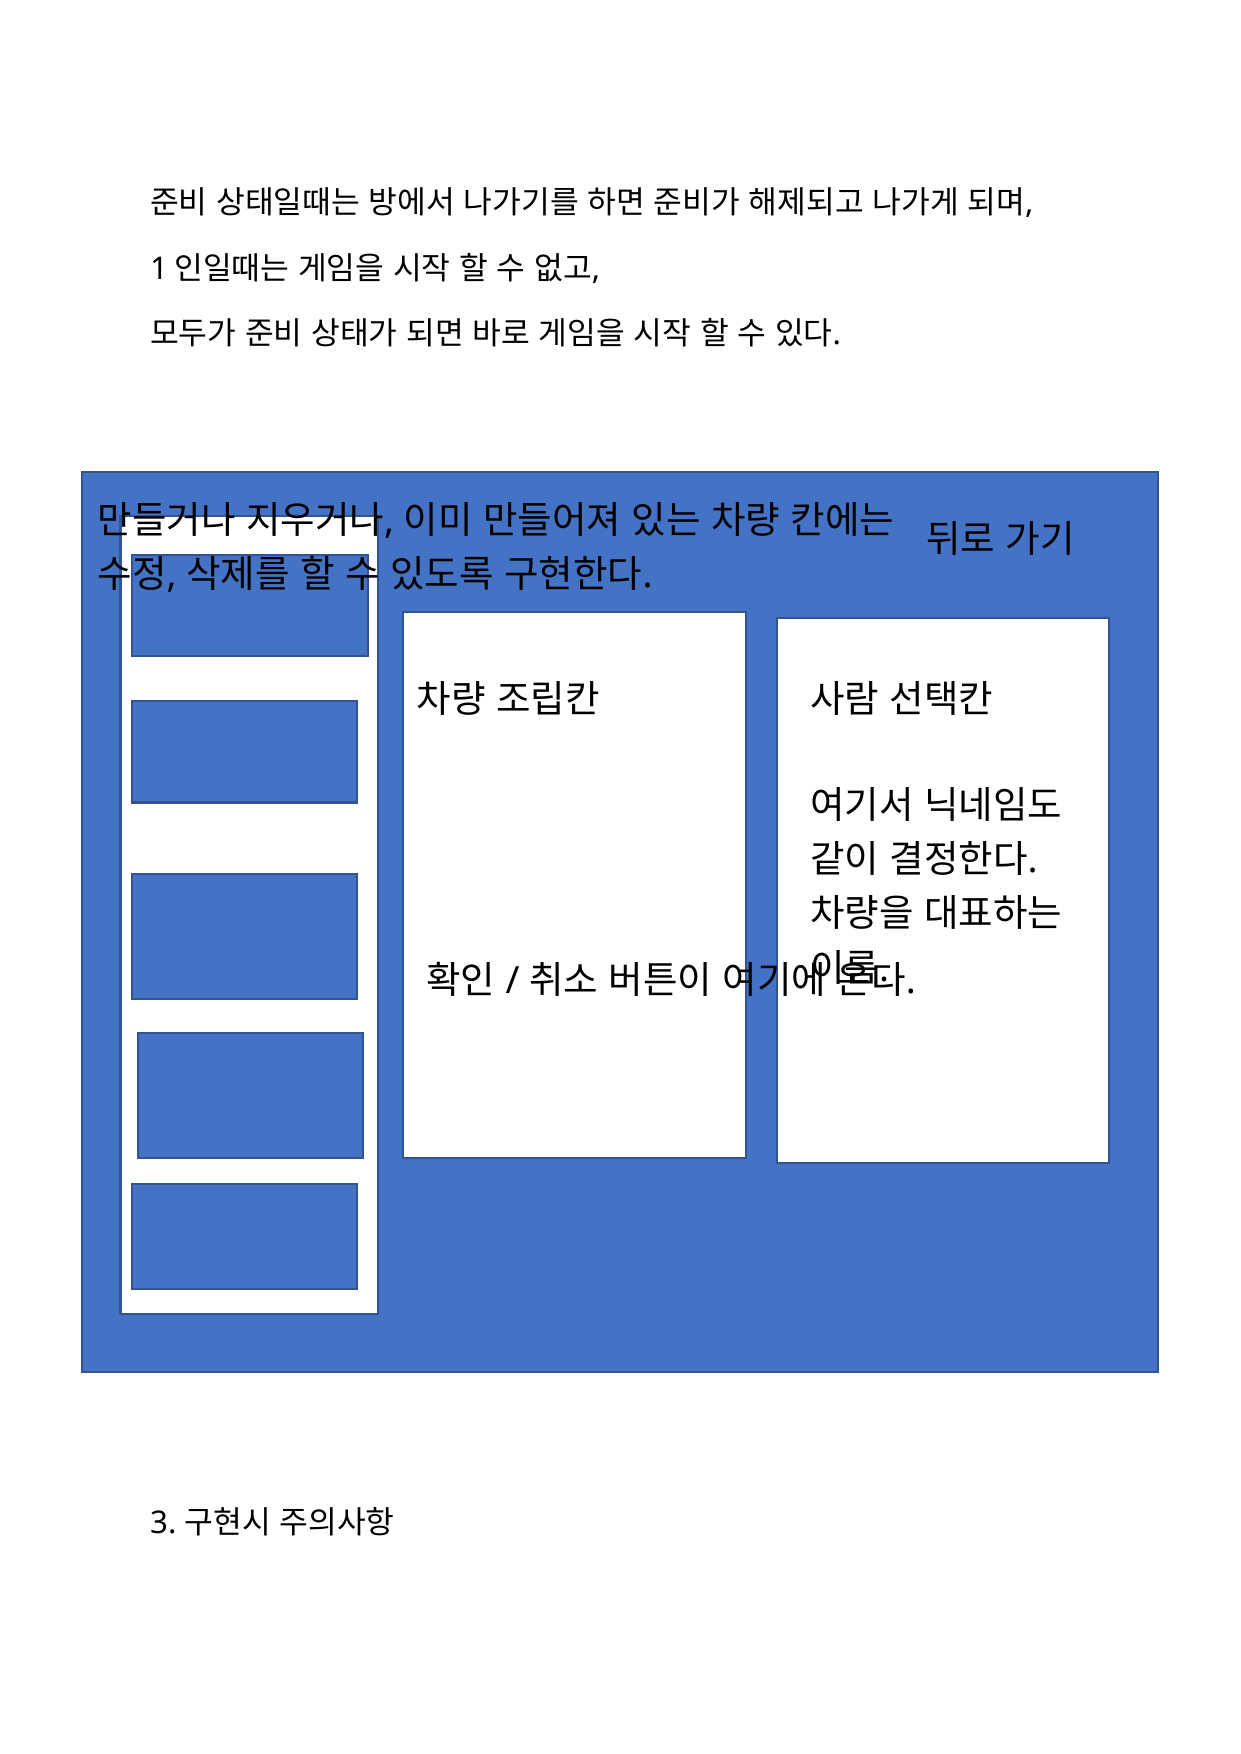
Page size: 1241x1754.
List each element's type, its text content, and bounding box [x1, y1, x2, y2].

text 3. 구현시 주의사항 [150, 1497, 1090, 1542]
text 모두가 준비 상태가 되면 바로 게임을 시작 할 수 있다. [150, 308, 1090, 354]
text 준비 상태일때는 방에서 나가기를 하면 준비가 해제되고 나가게 되며, [150, 177, 1090, 223]
text 1인일때는 게임을 시작 할 수 없고, [150, 243, 1090, 288]
